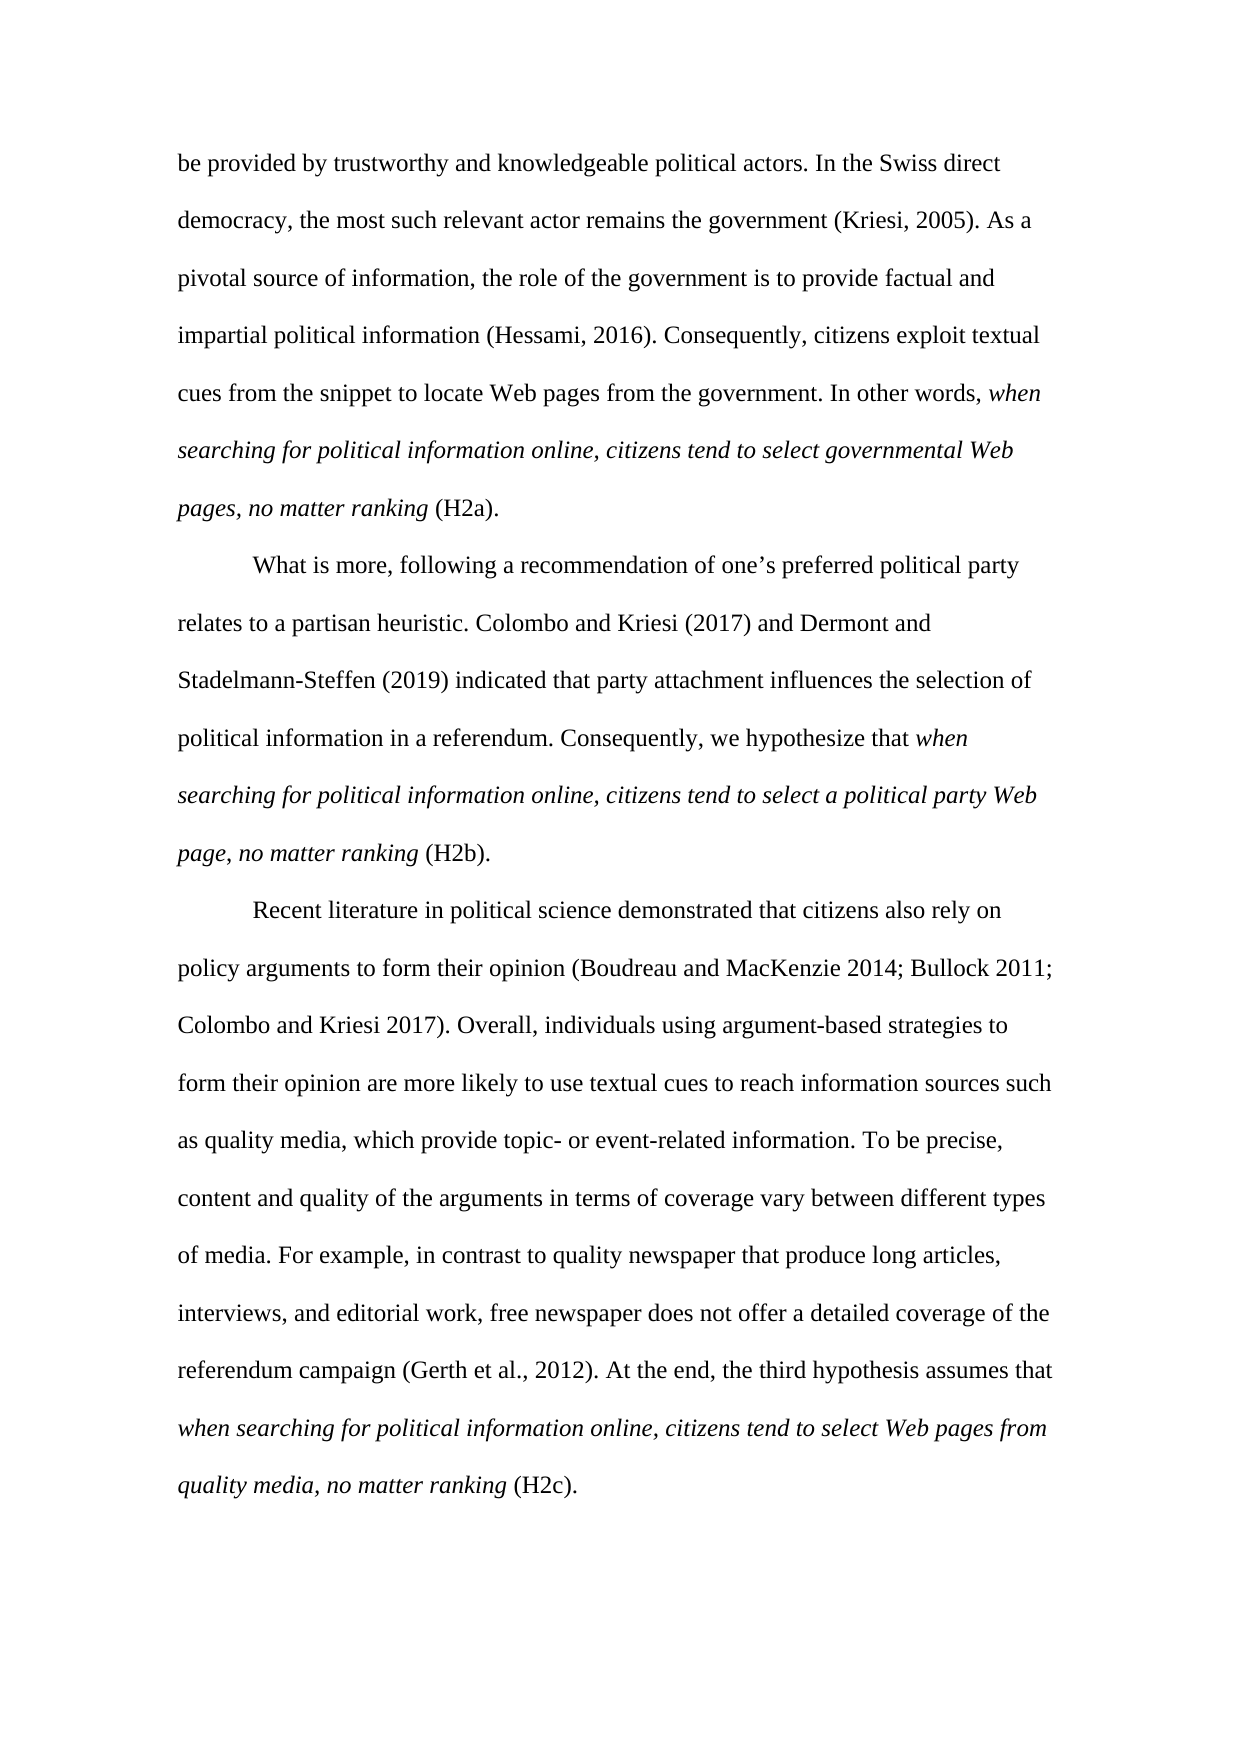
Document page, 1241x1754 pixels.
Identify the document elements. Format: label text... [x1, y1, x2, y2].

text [177, 148, 1063, 521]
text Recent literature in political science demonstrated that citizens also rely on policy arguments to form their opinion (Boudreau and MacKenzie 2014; Bullock 2011; Colombo and Kriesi 2017). Overall, individuals using argument-based strategies to form their opinion are more likely to use textual cues to reach information sources such as quality media, which provide topic- or event-related information. To be precise, content and quality of the arguments in terms of coverage vary between different types of media. For example, in contrast to quality newspaper that produce long articles, interviews, and editorial work, free newspaper does not offer a detailed coverage of the referendum campaign (Gerth et al., 2012). At the end, the third hypothesis assumes that when searching for political information online, citizens tend to select Web pages from quality media, no matter ranking (H2c). [177, 895, 1063, 1499]
text What is more, following a recommendation of one’s preferred political party relates to a partisan heuristic. Colombo and Kriesi (2017) and Dermont and Stadelmann-Steffen (2019) indicated that party attachment influences the selection of political information in a referendum. Consequently, we hypothesize that when searching for political information online, citizens tend to select a political party Web page, no matter ranking (H2b). [177, 550, 1063, 866]
